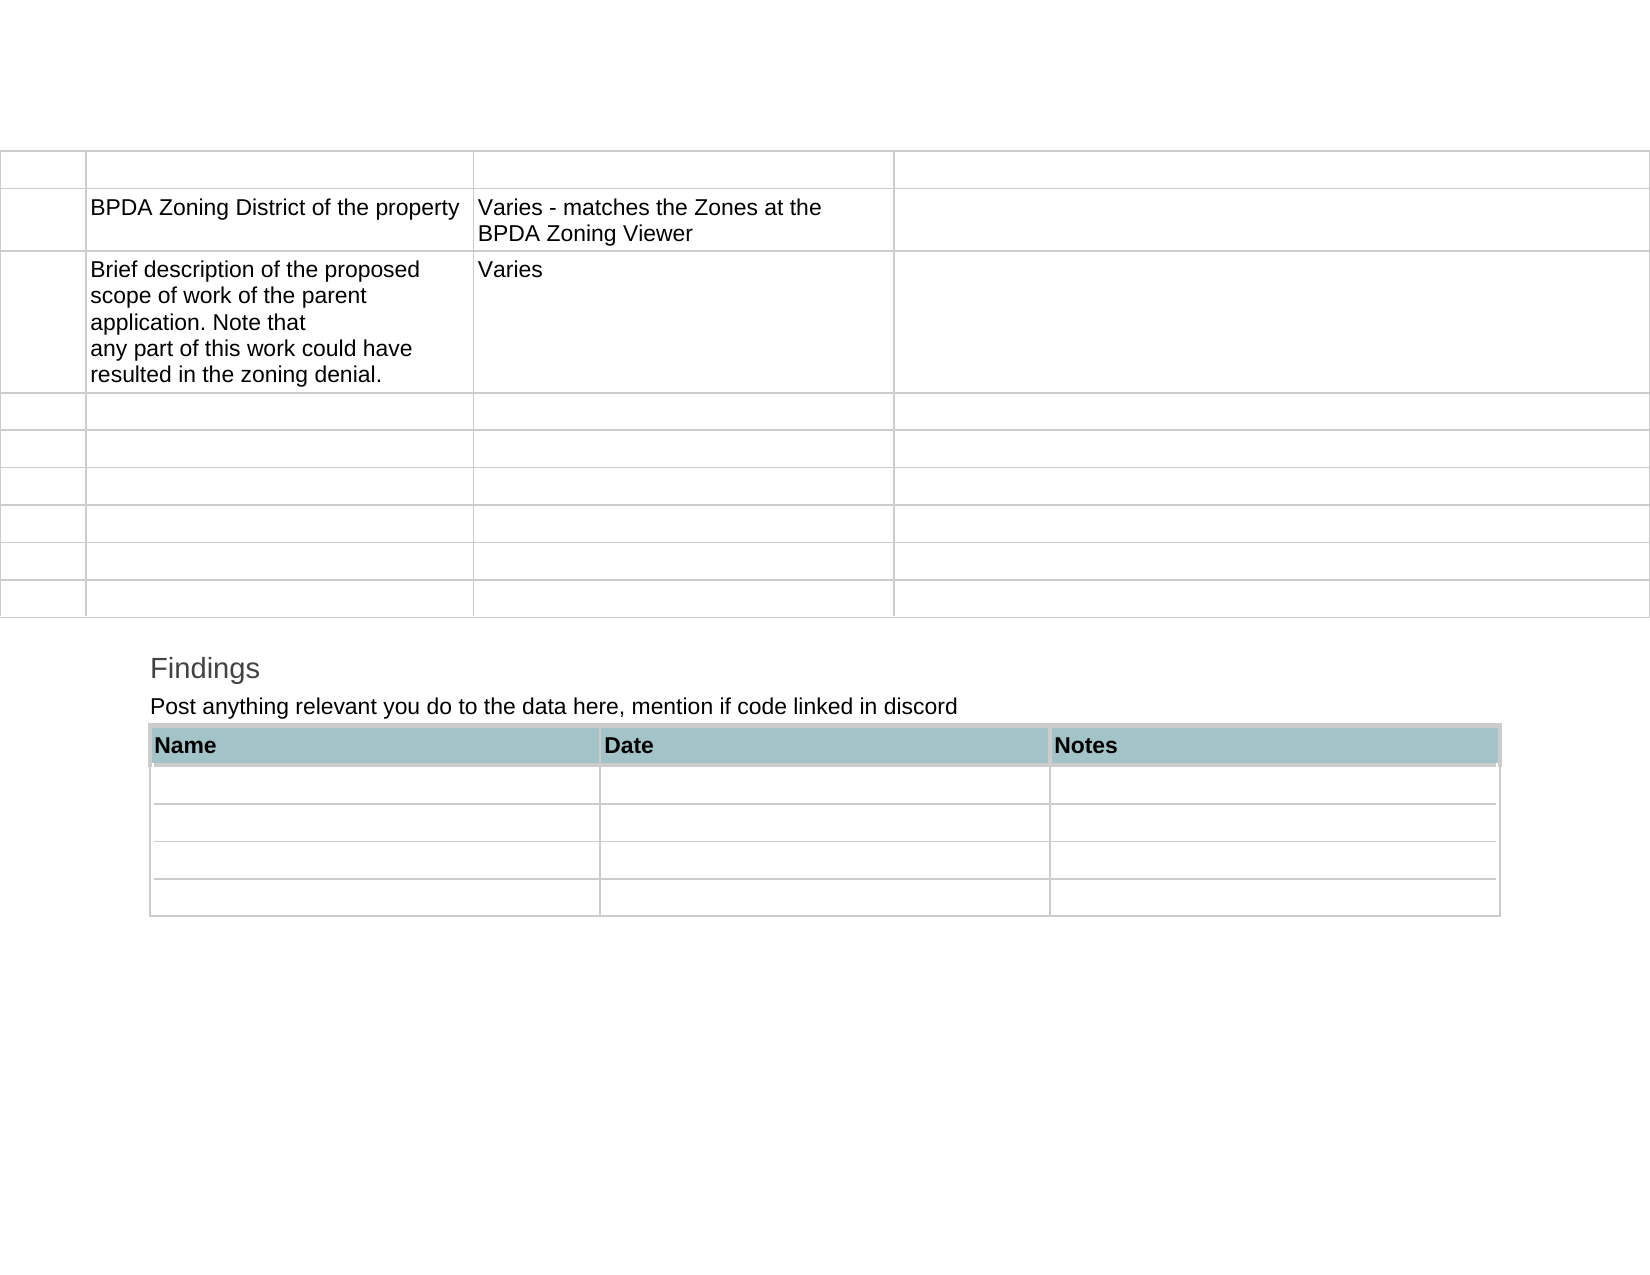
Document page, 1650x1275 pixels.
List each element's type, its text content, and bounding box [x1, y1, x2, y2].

table_cell [895, 152, 1649, 188]
table_cell [1, 581, 85, 616]
table_cell [474, 506, 893, 542]
table_cell [87, 543, 473, 579]
table_cell [87, 581, 473, 616]
table_cell [895, 394, 1649, 429]
table_cell [474, 543, 893, 579]
table_cell [1, 543, 85, 579]
table_cell [1051, 803, 1499, 841]
table_cell Varies - matches the Zones at the BPDA Zoning Viewer [474, 189, 893, 250]
table_cell [151, 878, 599, 915]
table_cell [895, 252, 1649, 392]
subtitle Findings [150, 651, 1500, 685]
text Post anything relevant you do to the data here, mention if code linked in discord [150, 693, 1500, 719]
table_header Name [152, 728, 599, 763]
table_cell [1, 152, 85, 188]
table_header Date [601, 728, 1048, 763]
table_cell [87, 431, 473, 467]
table_cell [474, 394, 893, 429]
table_cell [151, 803, 599, 841]
table_cell [87, 506, 473, 542]
table_cell [1051, 878, 1499, 915]
table_cell [87, 468, 473, 504]
table_cell [1, 468, 85, 504]
table_header Notes [1052, 728, 1498, 763]
table_cell [601, 767, 1049, 803]
table_cell [1051, 841, 1499, 878]
table_cell [1, 506, 85, 542]
table_cell [474, 152, 893, 188]
table_cell [895, 581, 1649, 616]
table_cell Varies [474, 252, 893, 392]
table_cell [474, 468, 893, 504]
table_cell [895, 189, 1649, 250]
table_cell BPDA Zoning District of the property [87, 189, 473, 250]
table_cell [474, 431, 893, 467]
table_cell [601, 842, 1049, 878]
table_cell Brief description of the proposed scope of work of the parent application. Note that any part of this work could have resulted in the zoning denial. [87, 252, 473, 392]
table_cell [601, 880, 1049, 915]
table_cell [895, 506, 1649, 542]
table_cell [151, 763, 599, 803]
table_cell [601, 805, 1049, 841]
table_cell [895, 431, 1649, 467]
table_cell [1, 252, 85, 392]
table_cell [895, 468, 1649, 504]
table_cell [151, 841, 599, 878]
table_cell [474, 581, 893, 616]
table_cell [1, 394, 85, 429]
table_cell [87, 394, 473, 429]
table_cell [895, 543, 1649, 579]
table_cell [87, 152, 473, 188]
table_cell [1051, 763, 1499, 803]
table_cell [1, 189, 85, 250]
table_cell [1, 431, 85, 467]
